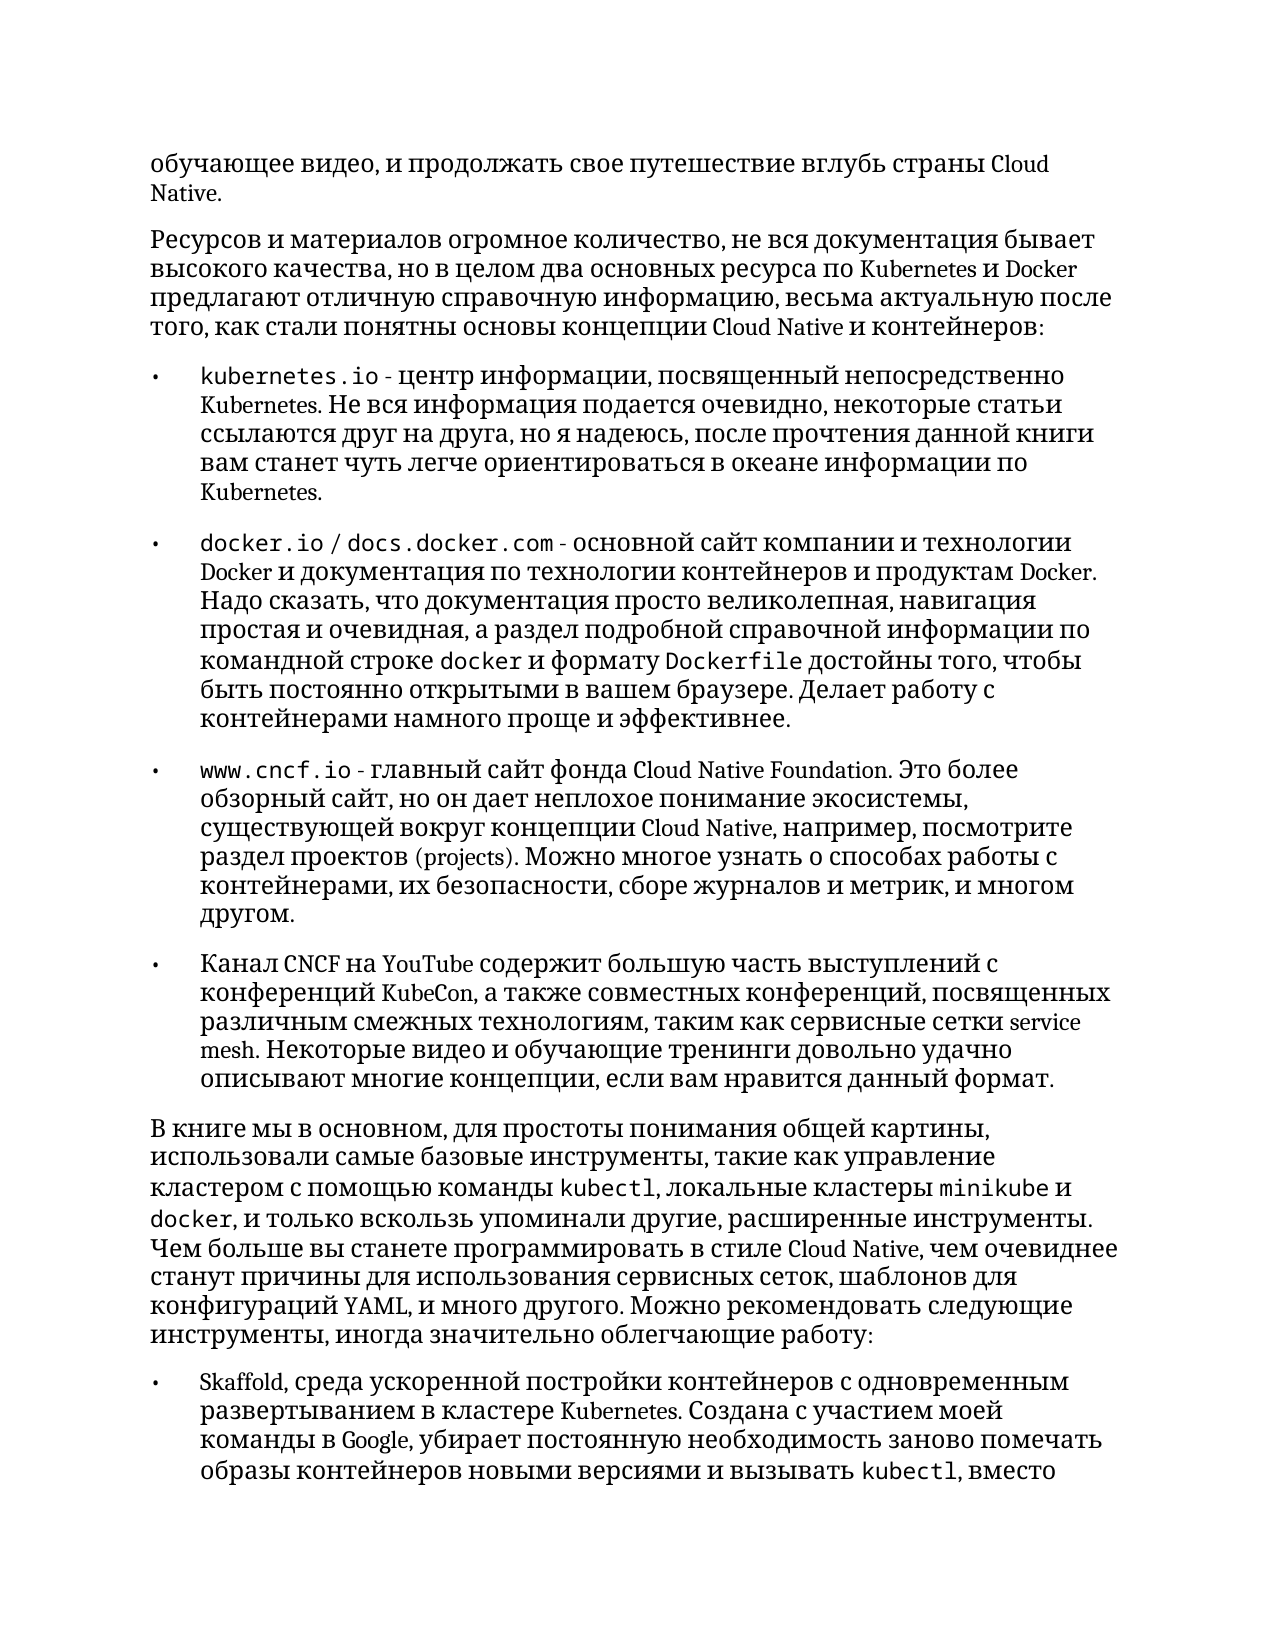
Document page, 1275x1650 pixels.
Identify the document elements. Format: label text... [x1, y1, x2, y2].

text В книге мы в основном, для простоты понимания общей картины, использовали самые базовые инструменты, такие как управление кластером с помощью команды kubectl, локальные кластеры minikube и docker, и только вскользь упоминали другие, расширенные инструменты. Чем больше вы станете программировать в стиле Cloud Native, чем очевиднее станут причины для использования сервисных сеток, шаблонов для конфигураций YAML, и много другого. Можно рекомендовать следующие инструменты, иногда значительно облегчающие работу: [150, 1114, 1125, 1349]
list docker.io / docs.docker.com - основной сайт компании и технологии Docker и документация по технологии контейнеров и продуктам Docker. Надо сказать, что документация просто великолепная, навигация простая и очевидная, а раздел подробной справочной информации по командной строке docker и формату Dockerfile достойны того, чтобы быть постоянно открытыми в вашем браузере. Делает работу с контейнерами намного проще и эффективнее. [150, 527, 1125, 733]
list www.cncf.io - главный сайт фонда Cloud Native Foundation. Это более обзорный сайт, но он дает неплохое понимание экосистемы, существующей вокруг концепции Cloud Native, например, посмотрите раздел проектов (projects). Можно многое узнать о способах работы с контейнерами, их безопасности, сборе журналов и метрик, и многом другом. [150, 754, 1125, 929]
text Ресурсов и материалов огромное количество, не вся документация бывает высокого качества, но в целом два основных ресурса по Kubernetes и Docker предлагают отличную справочную информацию, весьма актуальную после того, как стали понятны основы концепции Cloud Native и контейнеров: [150, 226, 1125, 341]
list kubernetes.io - центр информации, посвященный непосредственно Kubernetes. Не вся информация подается очевидно, некоторые статьи ссылаются друг на друга, но я надеюсь, после прочтения данной книги вам станет чуть легче ориентироваться в океане информации по Kubernetes. [150, 360, 1125, 506]
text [150, 150, 1125, 207]
list Канал CNCF на YouTube содержит большую часть выступлений с конференций KubeCon, а также совместных конференций, посвященных различным смежных технологиям, таким как сервисные сетки service mesh. Некоторые видео и обучающие тренинги довольно удачно описывают многие концепции, если вам нравится данный формат. [150, 950, 1125, 1094]
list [150, 1368, 1125, 1486]
